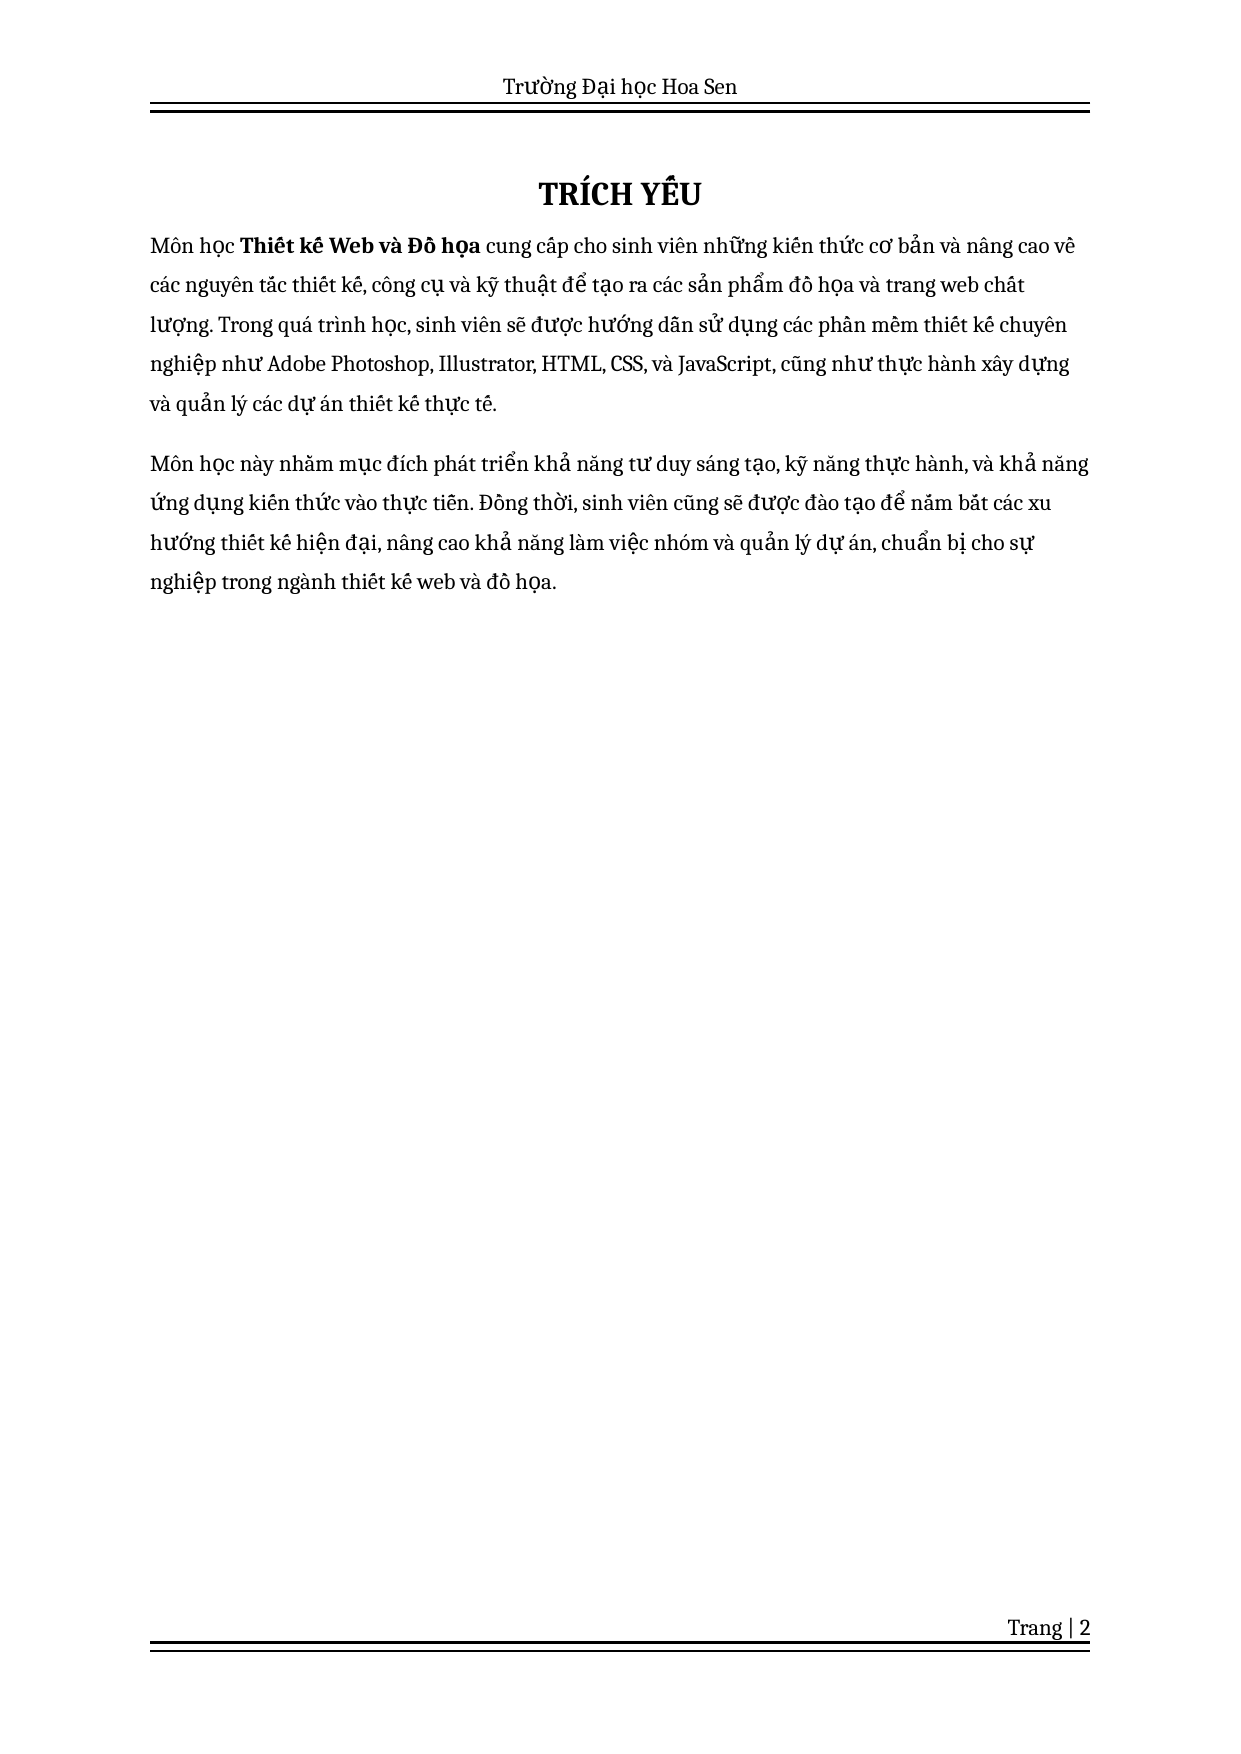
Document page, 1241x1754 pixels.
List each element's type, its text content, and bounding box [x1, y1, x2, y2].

text Môn học Thiết kế Web và Đồ họa cung cấp cho sinh viên những kiến thức cơ bản và nâng cao về các nguyên tắc thiết kế, công cụ và kỹ thuật để tạo ra các sản phẩm đồ họa và trang web chất lượng. Trong quá trình học, sinh viên sẽ được hướng dẫn sử dụng các phần mềm thiết kế chuyên nghiệp như Adobe Photoshop, Illustrator, HTML, CSS, và JavaScript, cũng như thực hành xây dựng và quản lý các dự án thiết kế thực tế. [150, 232, 1090, 417]
subtitle TRÍCH YẾU [150, 175, 1090, 213]
text Môn học này nhằm mục đích phát triển khả năng tư duy sáng tạo, kỹ năng thực hành, và khả năng ứng dụng kiến thức vào thực tiễn. Đồng thời, sinh viên cũng sẽ được đào tạo để nắm bắt các xu hướng thiết kế hiện đại, nâng cao khả năng làm việc nhóm và quản lý dự án, chuẩn bị cho sự nghiệp trong ngành thiết kế web và đồ họa. [150, 451, 1090, 596]
